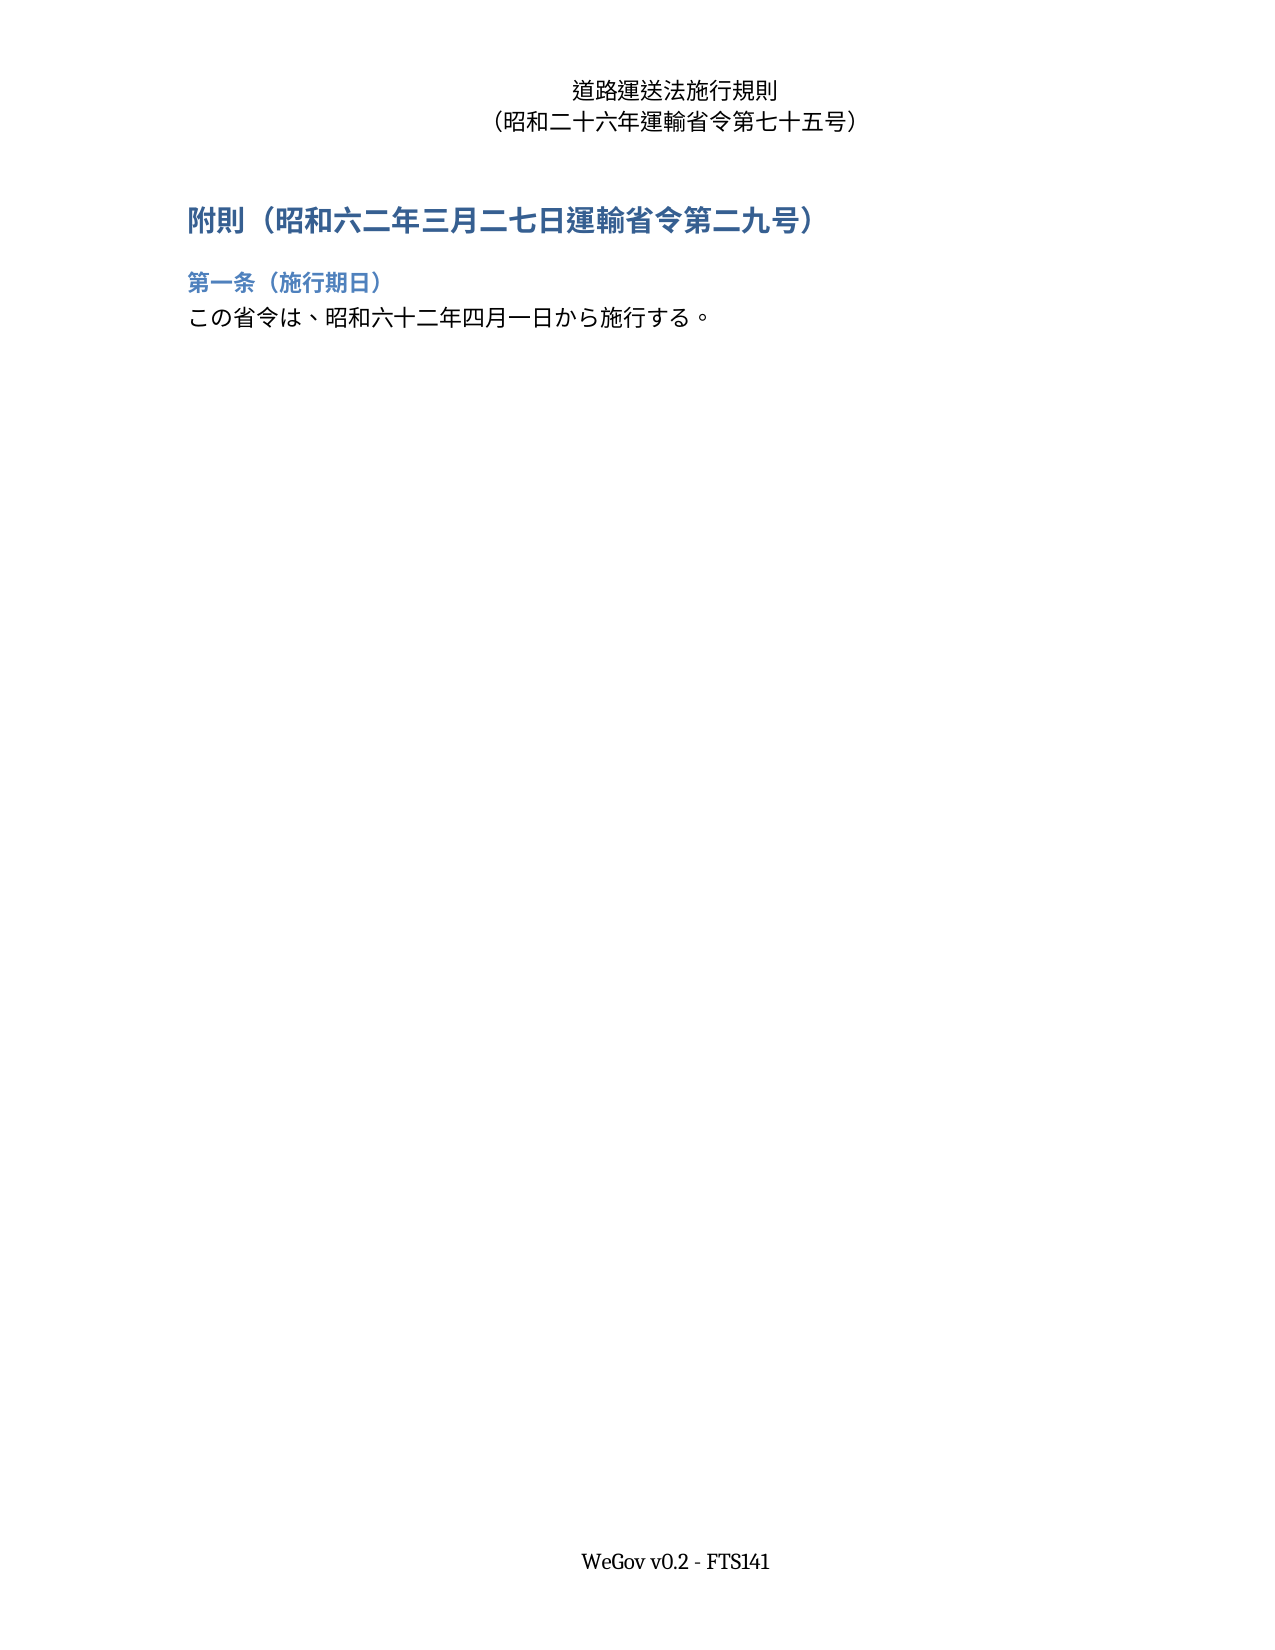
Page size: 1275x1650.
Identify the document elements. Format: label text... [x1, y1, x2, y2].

subtitle 附則（昭和六二年三月二七日運輸省令第二九号） [187, 200, 1087, 240]
text この省令は、昭和六十二年四月一日から施行する。 [187, 302, 1087, 334]
subtitle 第一条（施行期日） [187, 266, 1087, 298]
